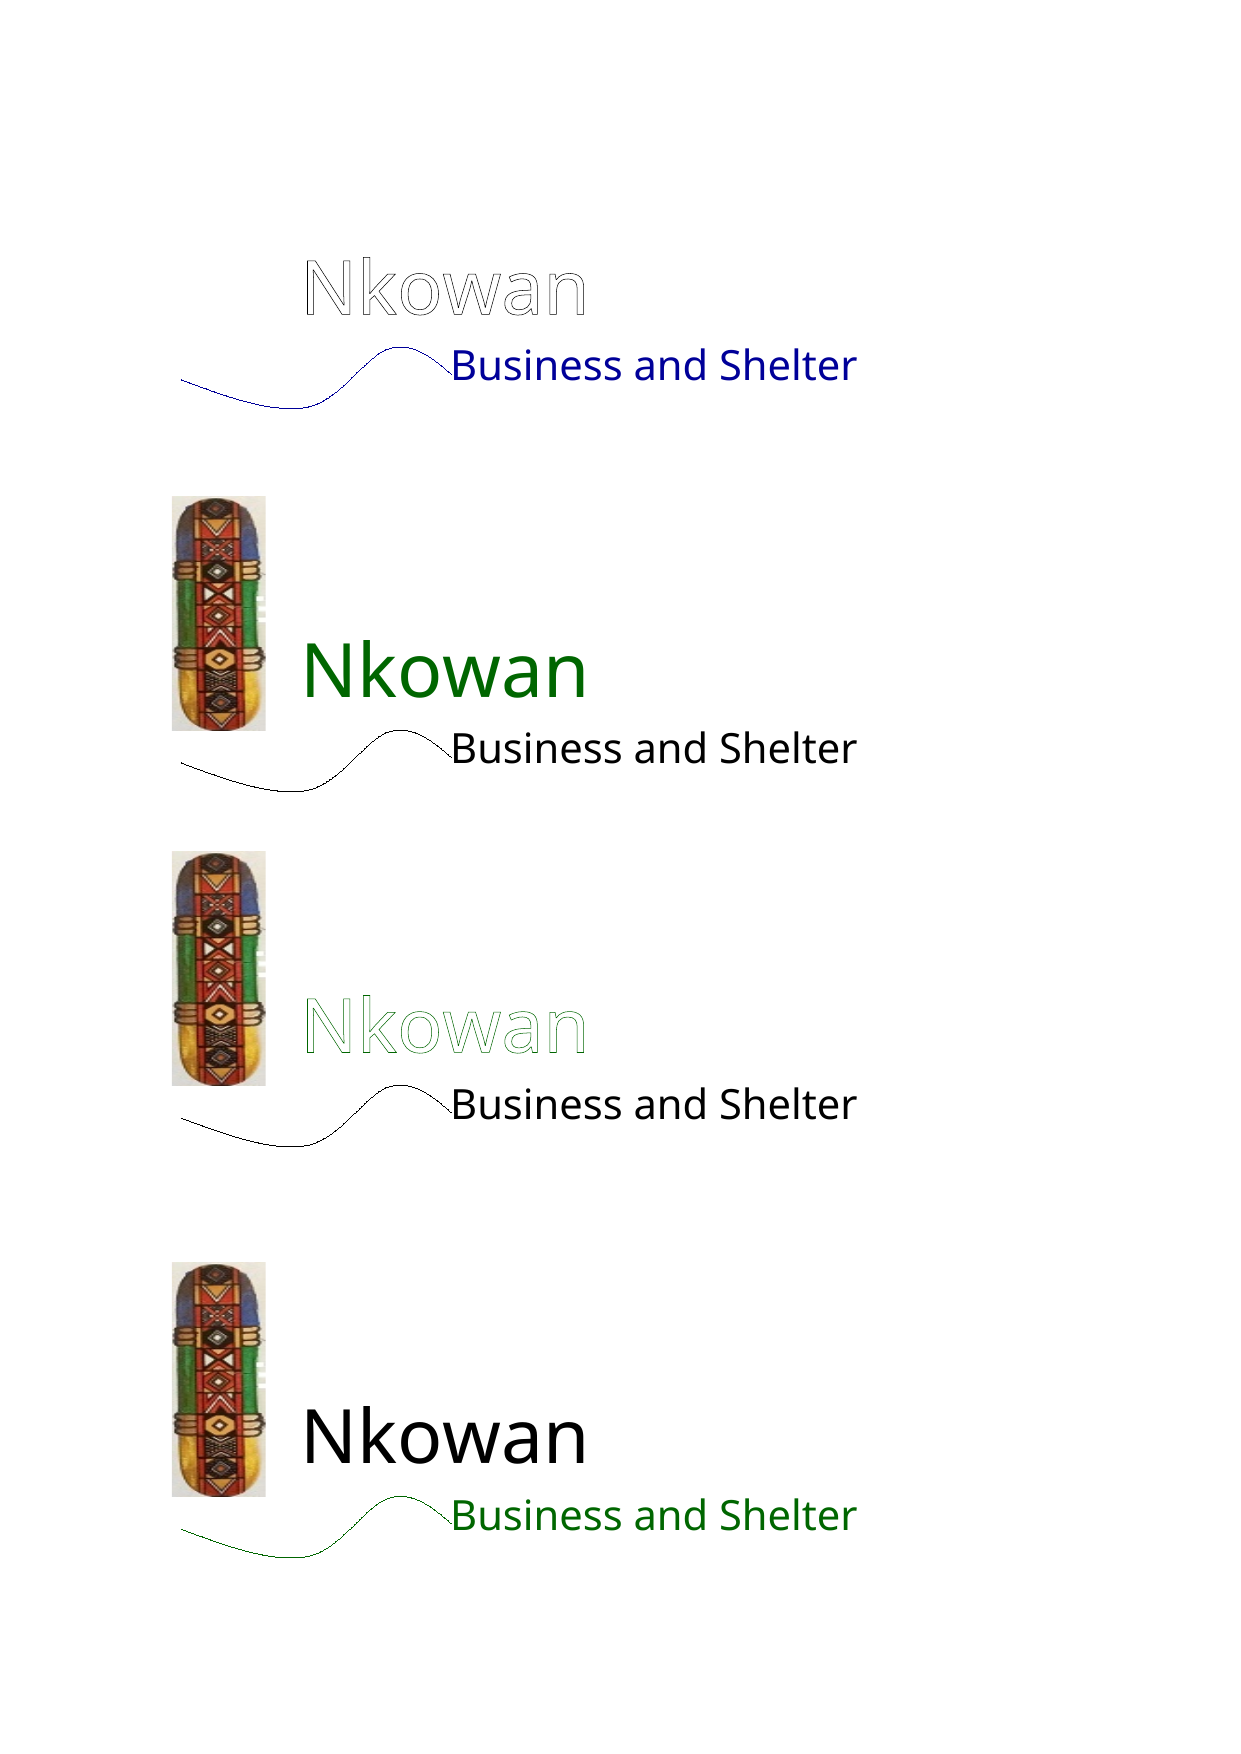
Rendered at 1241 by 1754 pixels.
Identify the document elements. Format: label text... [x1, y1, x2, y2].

text Business and Shelter [375, 1486, 1090, 1542]
picture [171, 496, 266, 731]
picture [171, 851, 266, 1086]
picture [171, 1262, 266, 1497]
text Nkowan [266, 617, 1090, 719]
text Business and Shelter [375, 719, 1090, 776]
text Nkowan [225, 234, 1090, 336]
text Business and Shelter [375, 1074, 1090, 1131]
text Nkowan [266, 972, 1090, 1074]
text Business and Shelter [375, 336, 1090, 393]
text Nkowan [266, 1383, 1090, 1486]
